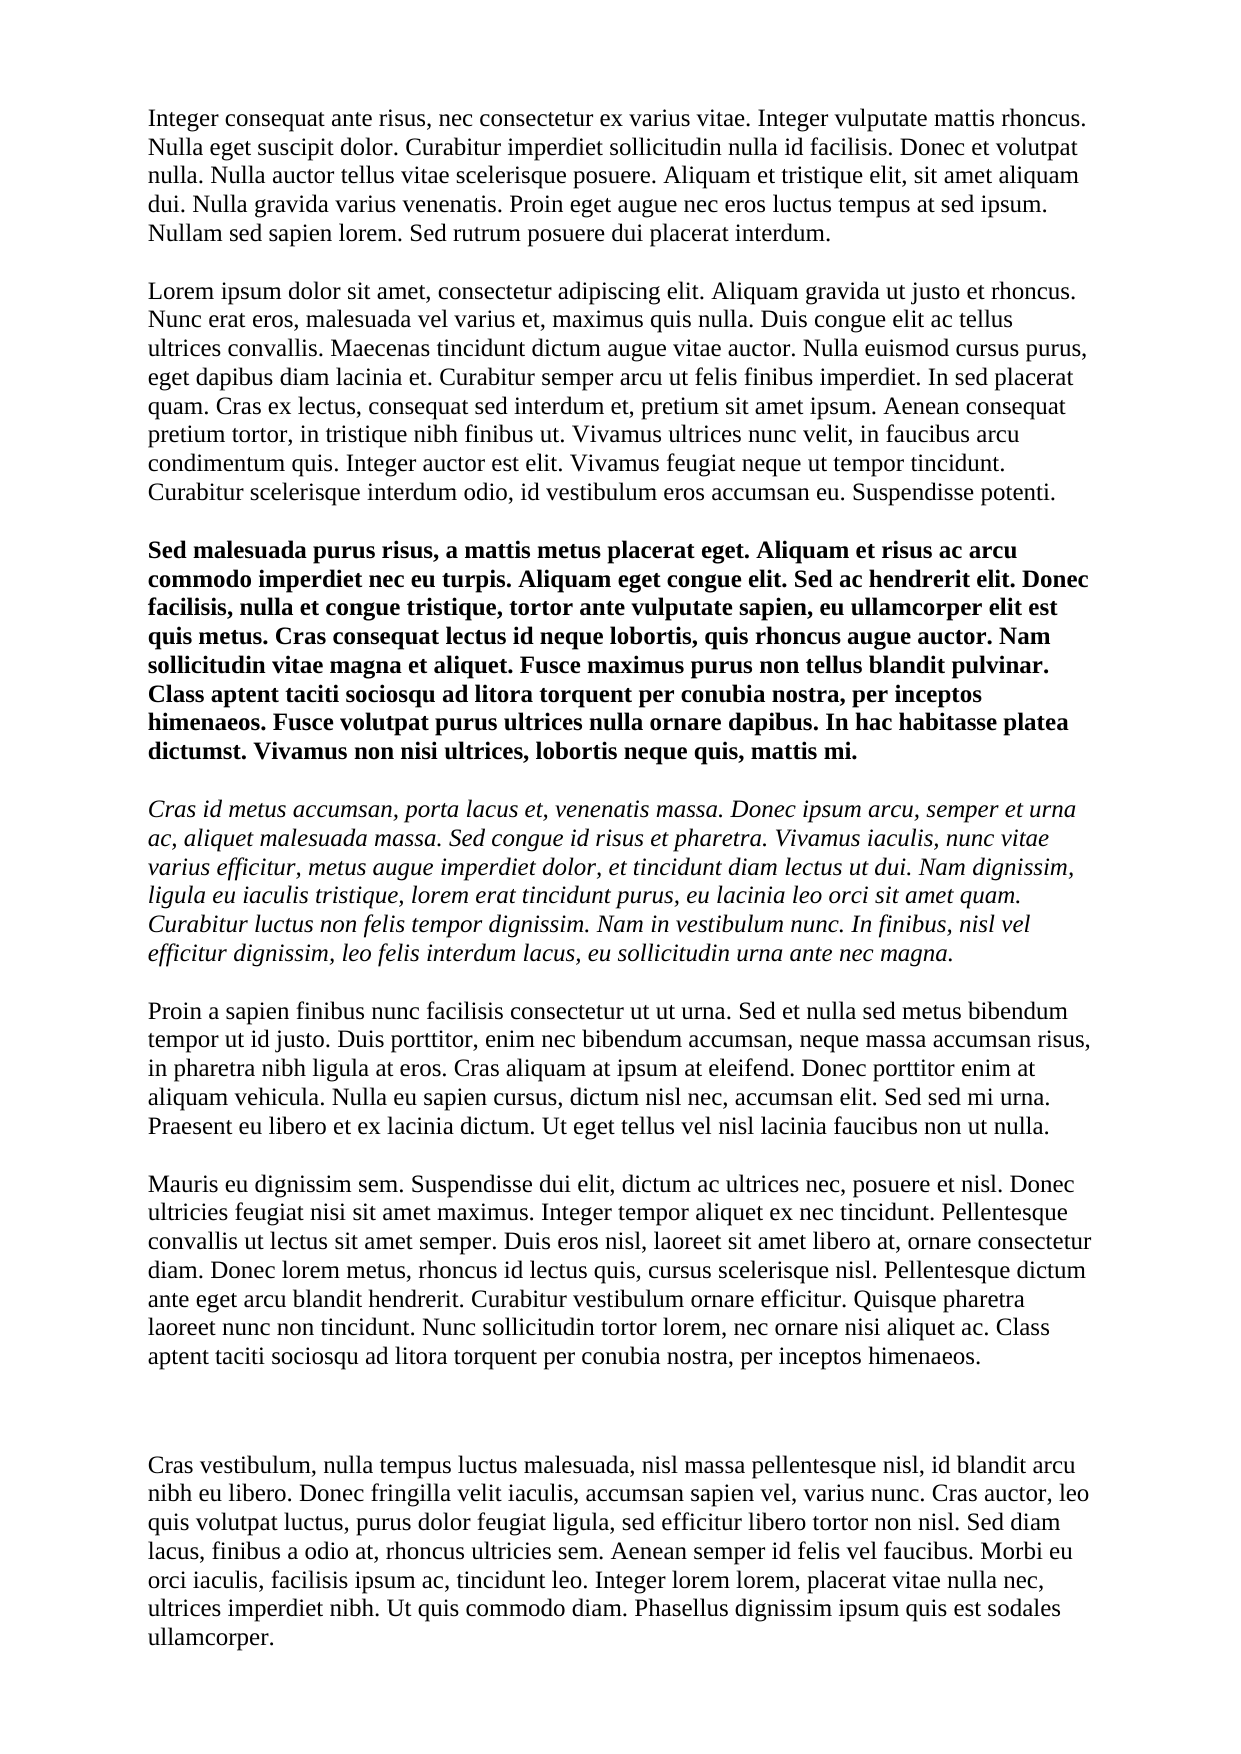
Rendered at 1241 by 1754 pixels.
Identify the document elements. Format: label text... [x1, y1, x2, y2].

text Cras id metus accumsan, porta lacus et, venenatis massa. Donec ipsum arcu, semper et urna ac, aliquet malesuada massa. Sed congue id risus et pharetra. Vivamus iaculis, nunc vitae varius efficitur, metus augue imperdiet dolor, et tincidunt diam lectus ut dui. Nam dignissim, ligula eu iaculis tristique, lorem erat tincidunt purus, eu lacinia leo orci sit amet quam. Curabitur luctus non felis tempor dignissim. Nam in vestibulum nunc. In finibus, nisl vel efficitur dignissim, leo felis interdum lacus, eu sollicitudin urna ante nec magna. [148, 794, 1093, 967]
text Proin a sapien finibus nunc facilisis consectetur ut ut urna. Sed et nulla sed metus bibendum tempor ut id justo. Duis porttitor, enim nec bibendum accumsan, neque massa accumsan risus, in pharetra nibh ligula at eros. Cras aliquam at ipsum at eleifend. Donec porttitor enim at aliquam vehicula. Nulla eu sapien cursus, dictum nisl nec, accumsan elit. Sed sed mi urna. Praesent eu libero et ex lacinia dictum. Ut eget tellus vel nisl lacinia faucibus non ut nulla. [148, 996, 1093, 1139]
text Sed malesuada purus risus, a mattis metus placerat eget. Aliquam et risus ac arcu commodo imperdiet nec eu turpis. Aliquam eget congue elit. Sed ac hendrerit elit. Donec facilisis, nulla et congue tristique, tortor ante vulputate sapien, eu ullamcorper elit est quis metus. Cras consequat lectus id neque lobortis, quis rhoncus augue auctor. Nam sollicitudin vitae magna et aliquet. Fusce maximus purus non tellus blandit pulvinar. Class aptent taciti sociosqu ad litora torquent per conubia nostra, per inceptos himenaeos. Fusce volutpat purus ultrices nulla ornare dapibus. In hac habitasse platea dictumst. Vivamus non nisi ultrices, lobortis neque quis, mattis mi. [148, 535, 1093, 765]
text Mauris eu dignissim sem. Suspendisse dui elit, dictum ac ultrices nec, posuere et nisl. Donec ultricies feugiat nisi sit amet maximus. Integer tempor aliquet ex nec tincidunt. Pellentesque convallis ut lectus sit amet semper. Duis eros nisl, laoreet sit amet libero at, ornare consectetur diam. Donec lorem metus, rhoncus id lectus quis, cursus scelerisque nisl. Pellentesque dictum ante eget arcu blandit hendrerit. Curabitur vestibulum ornare efficitur. Quisque pharetra laoreet nunc non tincidunt. Nunc sollicitudin tortor lorem, nec ornare nisi aliquet ac. Class aptent taciti sociosqu ad litora torquent per conubia nostra, per inceptos himenaeos. [148, 1169, 1093, 1370]
text Lorem ipsum dolor sit amet, consectetur adipiscing elit. Aliquam gravida ut justo et rhoncus. Nunc erat eros, malesuada vel varius et, maximus quis nulla. Duis congue elit ac tellus ultrices convallis. Maecenas tincidunt dictum augue vitae auctor. Nulla euismod cursus purus, eget dapibus diam lacinia et. Curabitur semper arcu ut felis finibus imperdiet. In sed placerat quam. Cras ex lectus, consequat sed interdum et, pretium sit amet ipsum. Aenean consequat pretium tortor, in tristique nibh finibus ut. Vivamus ultrices nunc velit, in faucibus arcu condimentum quis. Integer auctor est elit. Vivamus feugiat neque ut tempor tincidunt. Curabitur scelerisque interdum odio, id vestibulum eros accumsan eu. Suspendisse potenti. [148, 276, 1093, 506]
